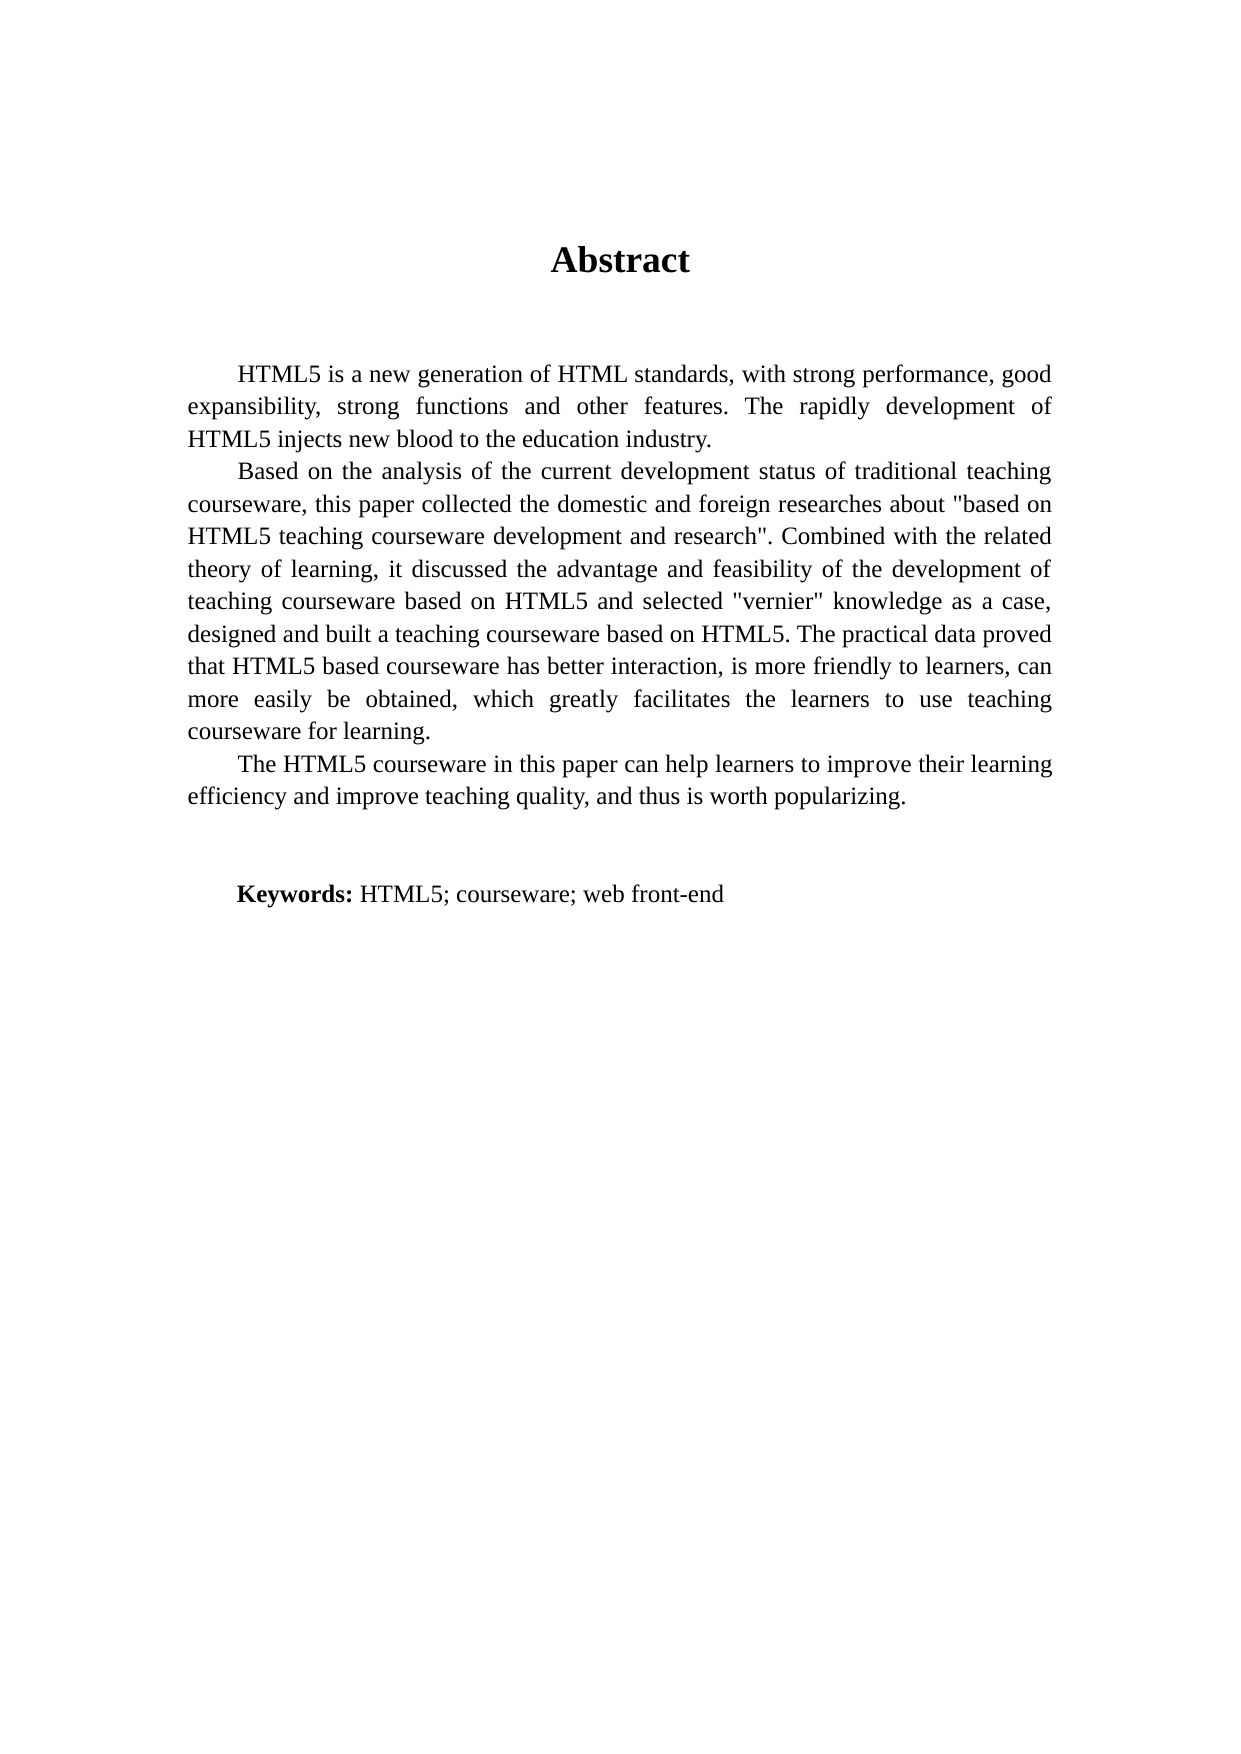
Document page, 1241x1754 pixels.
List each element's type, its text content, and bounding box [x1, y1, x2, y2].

text Based on the analysis of the current development status of traditional teaching courseware, this paper collected the domestic and foreign researches about "based on HTML5 teaching courseware development and research". Combined with the related theory of learning, it discussed the advantage and feasibility of the development of teaching courseware based on HTML5 and selected "vernier" knowledge as a case, designed and built a teaching courseware based on HTML5. The practical data proved that HTML5 based courseware has better interaction, is more friendly to learners, can more easily be obtained, which greatly facilitates the learners to use teaching courseware for learning. [187, 454, 1053, 747]
text HTML5 is a new generation of HTML standards, with strong performance, good expansibility, strong functions and other features. The rapidly development of HTML5 injects new blood to the education industry. [187, 357, 1053, 454]
text Abstract [187, 227, 1053, 292]
text Keywords: HTML5; courseware; web front-end [187, 877, 1053, 909]
text The HTML5 courseware in this paper can help learners to improve their learning efficiency and improve teaching quality, and thus is worth popularizing. [187, 747, 1053, 812]
